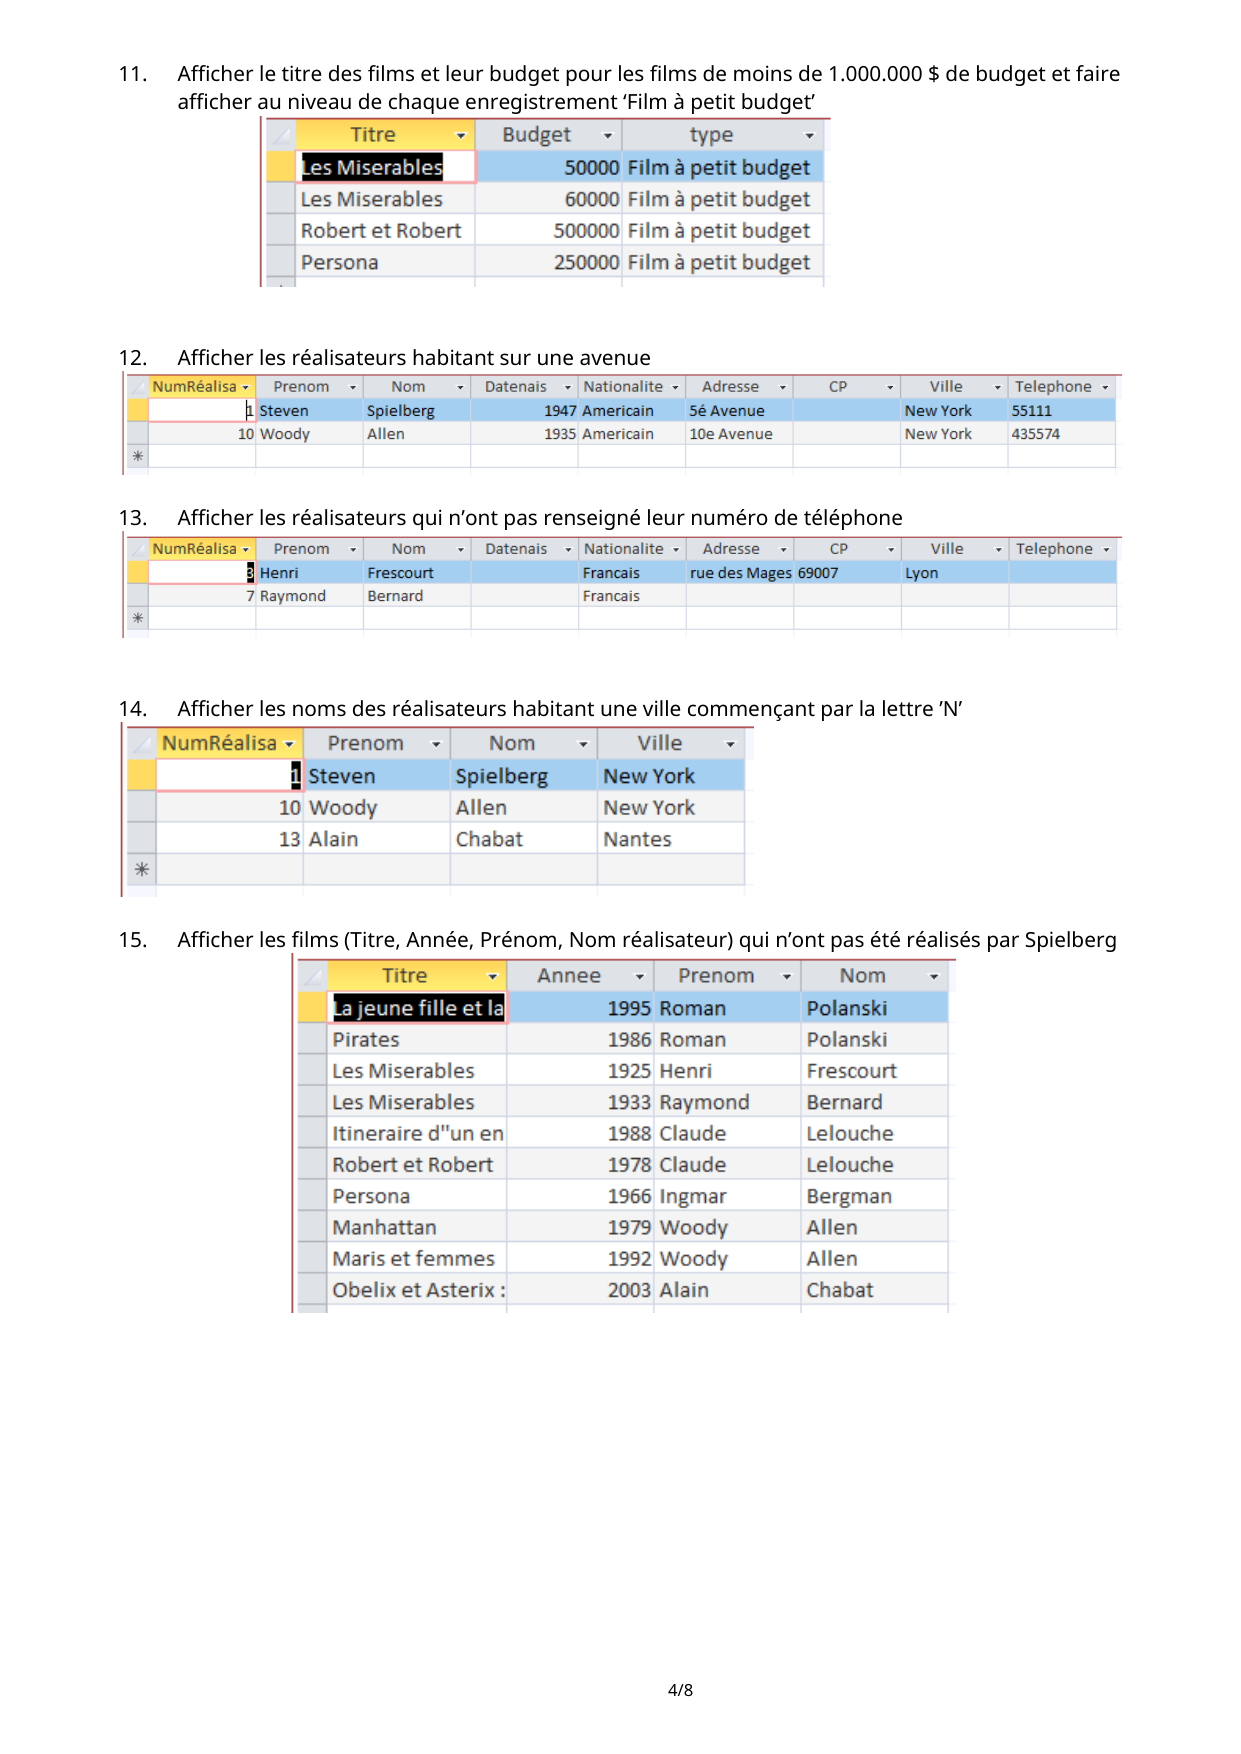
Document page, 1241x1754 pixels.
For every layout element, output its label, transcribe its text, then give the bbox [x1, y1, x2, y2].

picture [118, 722, 754, 897]
picture [118, 531, 1123, 638]
list Afficher les films (Titre, Année, Prénom, Nom réalisateur) qui n’ont pas été réalisés par Spielberg [118, 925, 1122, 953]
list Afficher le titre des films et leur budget pour les films de moins de 1.000.000 $ de budget et faire afficher au niveau de chaque enregistrement ‘Film à petit budget’ [118, 59, 1122, 116]
list Afficher les noms des réalisateurs habitant une ville commençant par la lettre ’N’ [118, 694, 1122, 723]
picture [118, 371, 1123, 475]
picture [254, 116, 831, 287]
list Afficher les réalisateurs qui n’ont pas renseigné leur numéro de téléphone [118, 503, 1122, 531]
picture [284, 953, 957, 1313]
list Afficher les réalisateurs habitant sur une avenue [118, 343, 1122, 371]
